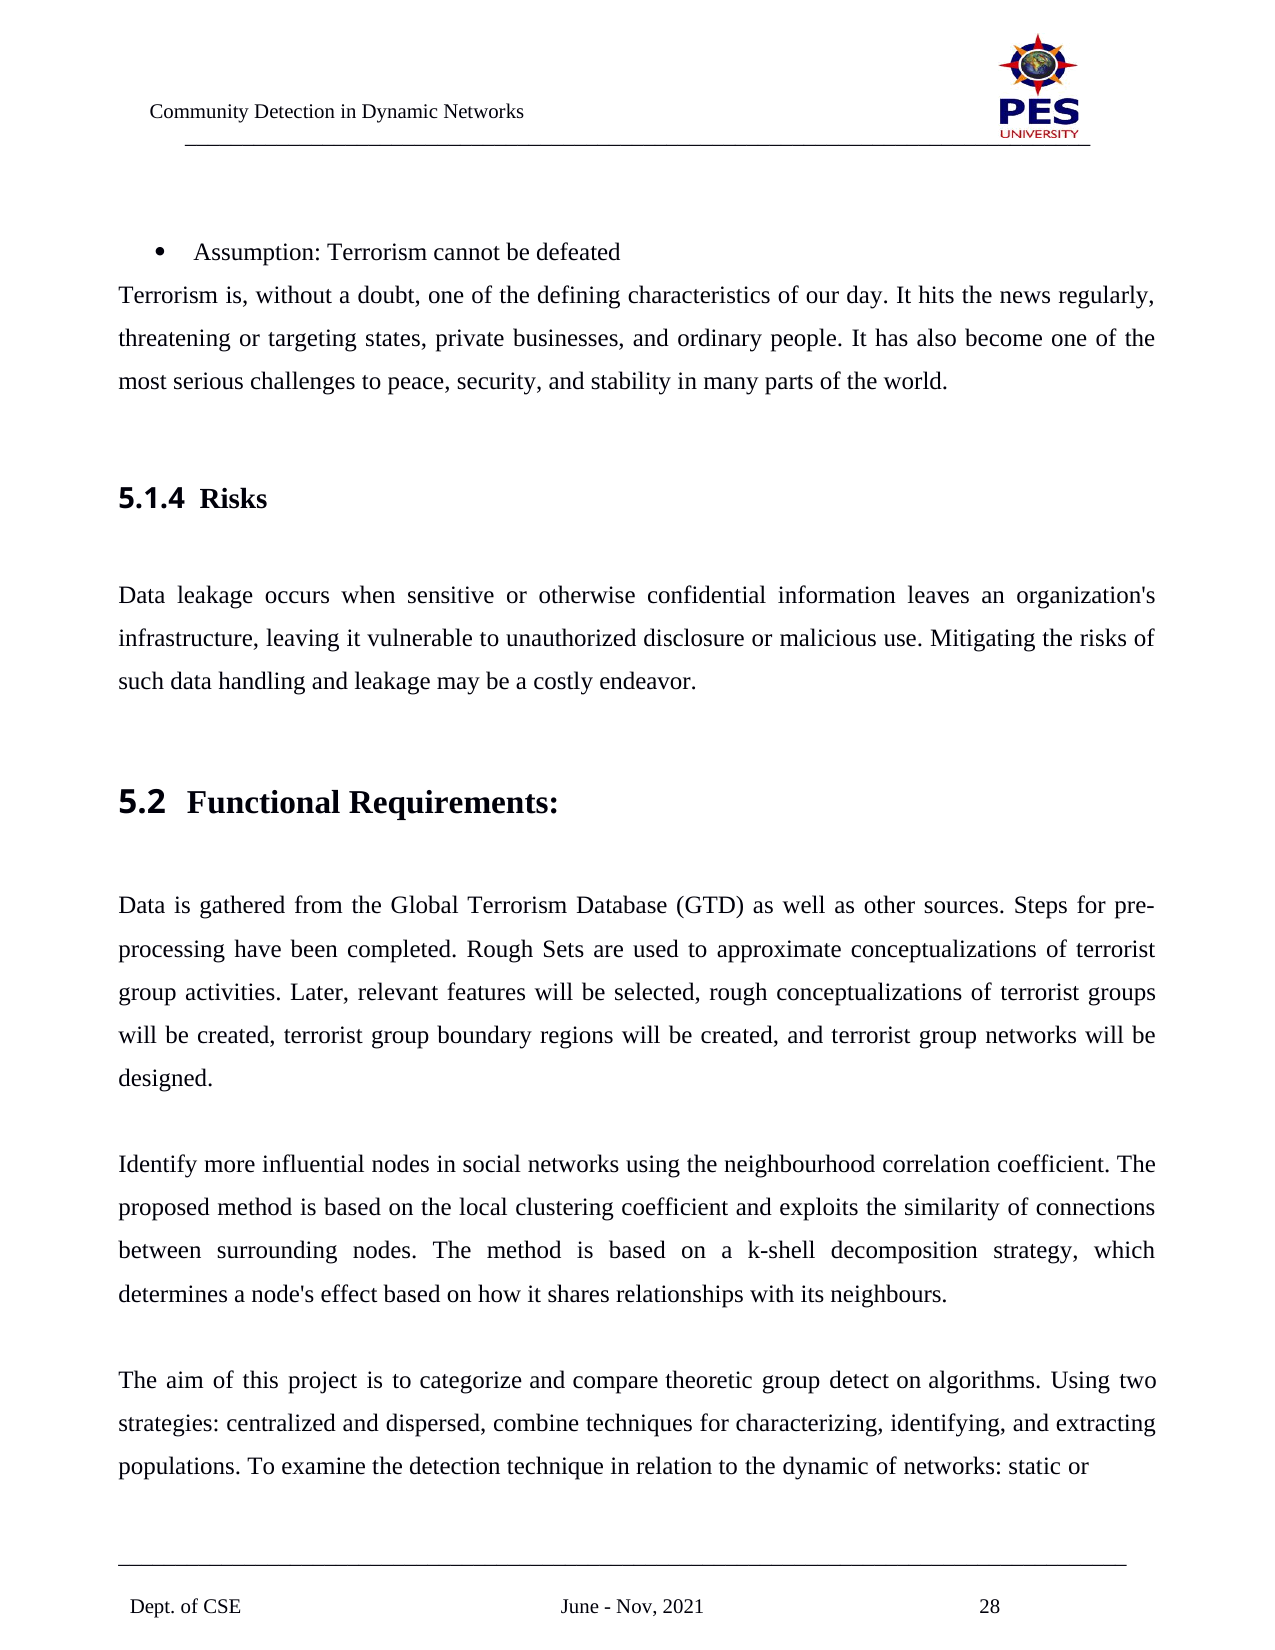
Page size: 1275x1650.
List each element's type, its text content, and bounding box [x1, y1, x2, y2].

picture [998, 33, 1079, 138]
text Identify more influential nodes in social networks using the neighbourhood correlation coefficient. The proposed method is based on the local clustering coefficient and exploits the similarity of connections between surrounding nodes. The method is based on a k-shell decomposition strategy, which determines a node's effect based on how it shares relationships with its neighbours. [118, 1149, 1157, 1307]
text Terrorism is, without a doubt, one of the defining characteristics of our day. It hits the news regularly, threatening or targeting states, private businesses, and ordinary people. It has also become one of the most serious challenges to peace, security, and stability in many parts of the world. [118, 280, 1157, 395]
text The aim of this project is toicategorizeiandicompareitheoretic group detectionialgorithms. Using two strategies: centralized and dispersed, combine techniques for characterizing, identifying, and extracting populations. To examine the detection technique in relation toitheidynamiciofinetworks: staticior [118, 1365, 1157, 1480]
text Data leakage occurs when sensitive or otherwise confidential information leaves an organization's infrastructure, leaving it vulnerable to unauthorized disclosure or malicious use. Mitigating the risks of such data handling and leakage may be a costly endeavor. [118, 580, 1157, 695]
list Assumption: Terrorism cannot be defeated [156, 237, 1157, 266]
text 5.1.4 Risks [118, 478, 1157, 517]
text 5.2 Functional Requirements: [118, 778, 1157, 823]
text Data is gathered from the Global Terrorism Database (GTD) as well as other sources. Steps for pre-processing have been completed. Rough Sets are used to approximate conceptualizations of terrorist group activities. Later, relevant features will be selected, rough conceptualizations of terrorist groups will be created, terrorist group boundary regions will be created, and terrorist group networks will be designed. [118, 891, 1157, 1092]
